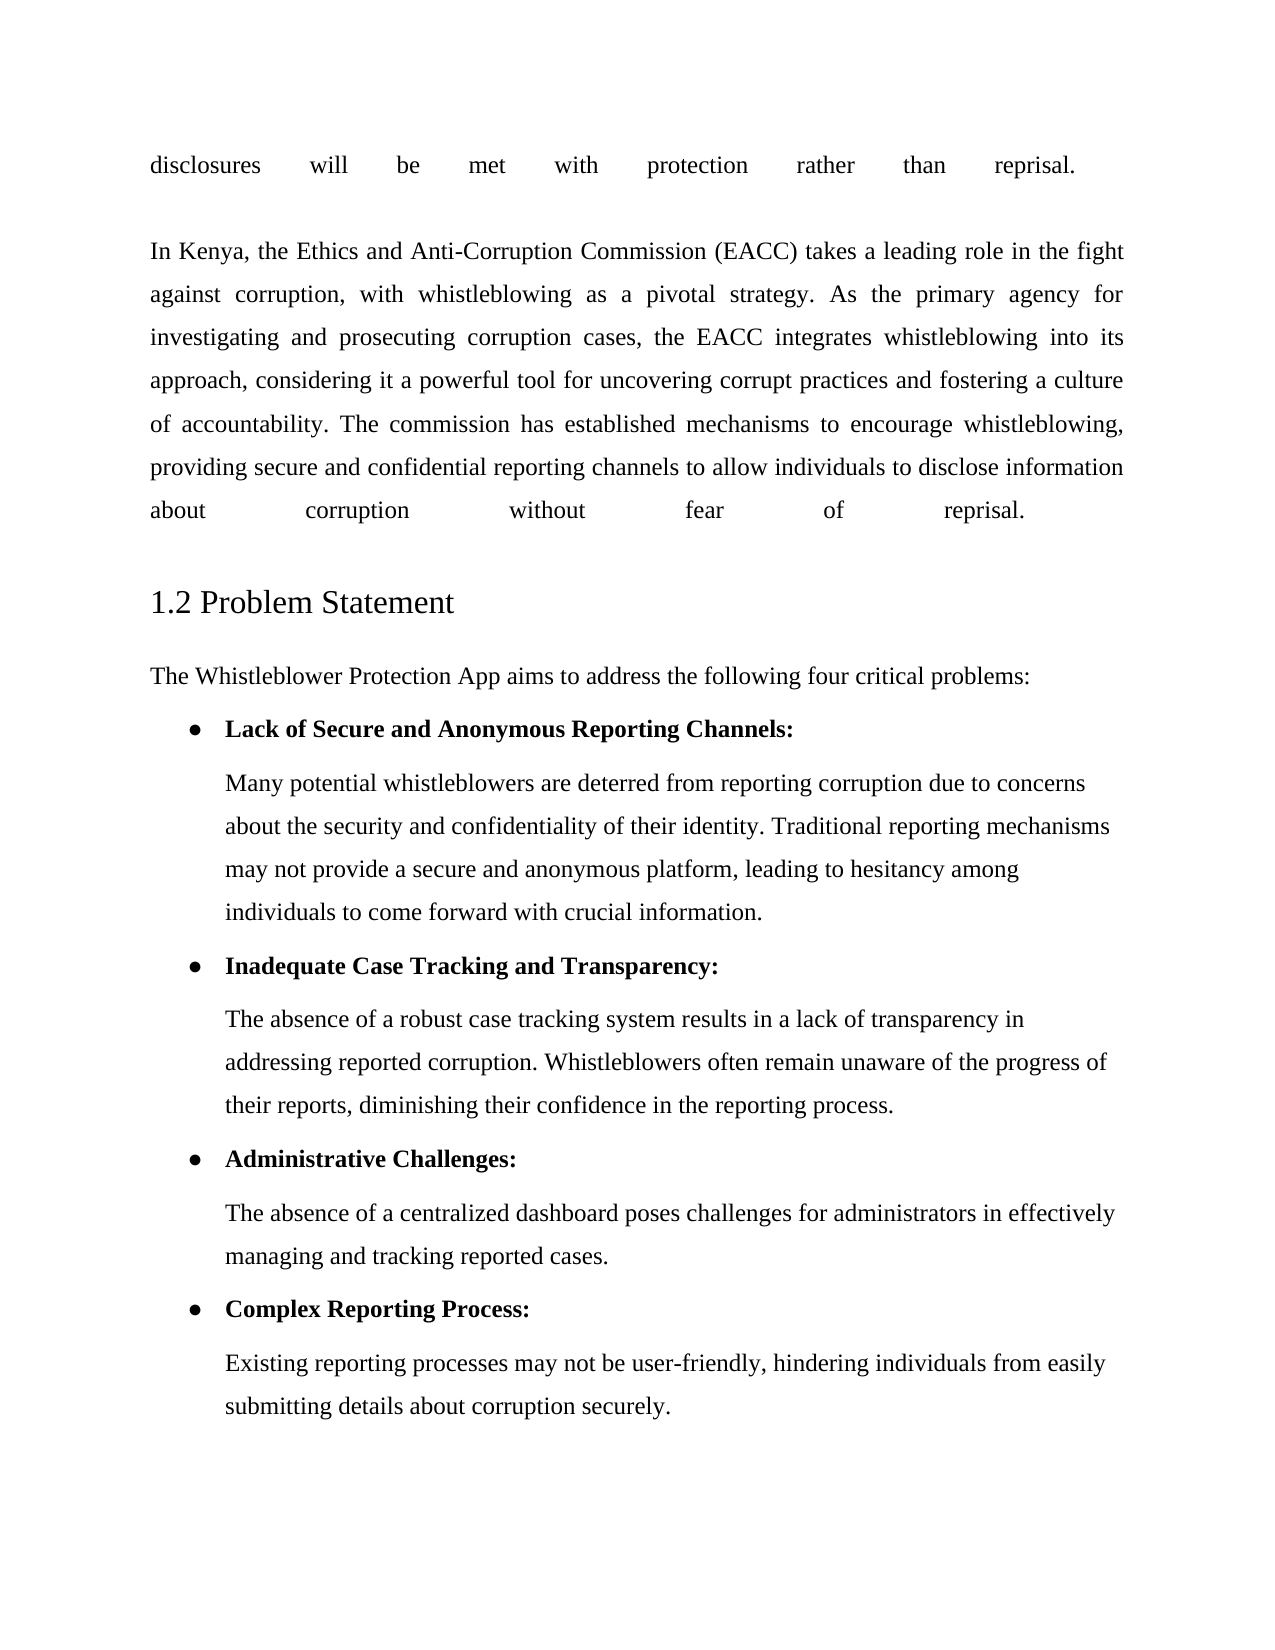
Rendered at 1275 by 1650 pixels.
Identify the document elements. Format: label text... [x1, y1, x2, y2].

list Lack of Secure and Anonymous Reporting Channels: [187, 714, 1125, 743]
list Complex Reporting Process: [187, 1294, 1125, 1323]
text Many potential whistleblowers are deterred from reporting corruption due to concerns about the security and confidentiality of their identity. Traditional reporting mechanisms may not provide a secure and anonymous platform, leading to hesitancy among individuals to come forward with crucial information. [225, 768, 1125, 926]
list Administrative Challenges: [187, 1144, 1125, 1173]
text The absence of a centralized dashboard poses challenges for administrators in effectively managing and tracking reported cases. [225, 1198, 1125, 1269]
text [150, 150, 1125, 621]
text The Whistleblower Protection App aims to address the following four critical problems: [150, 661, 1125, 689]
text Existing reporting processes may not be user-friendly, hindering individuals from easily submitting details about corruption securely. [225, 1348, 1125, 1420]
text The absence of a robust case tracking system results in a lack of transparency in addressing reported corruption. Whistleblowers often remain unaware of the progress of their reports, diminishing their confidence in the reporting process. [225, 1004, 1125, 1119]
list Inadequate Case Tracking and Transparency: [187, 951, 1125, 979]
